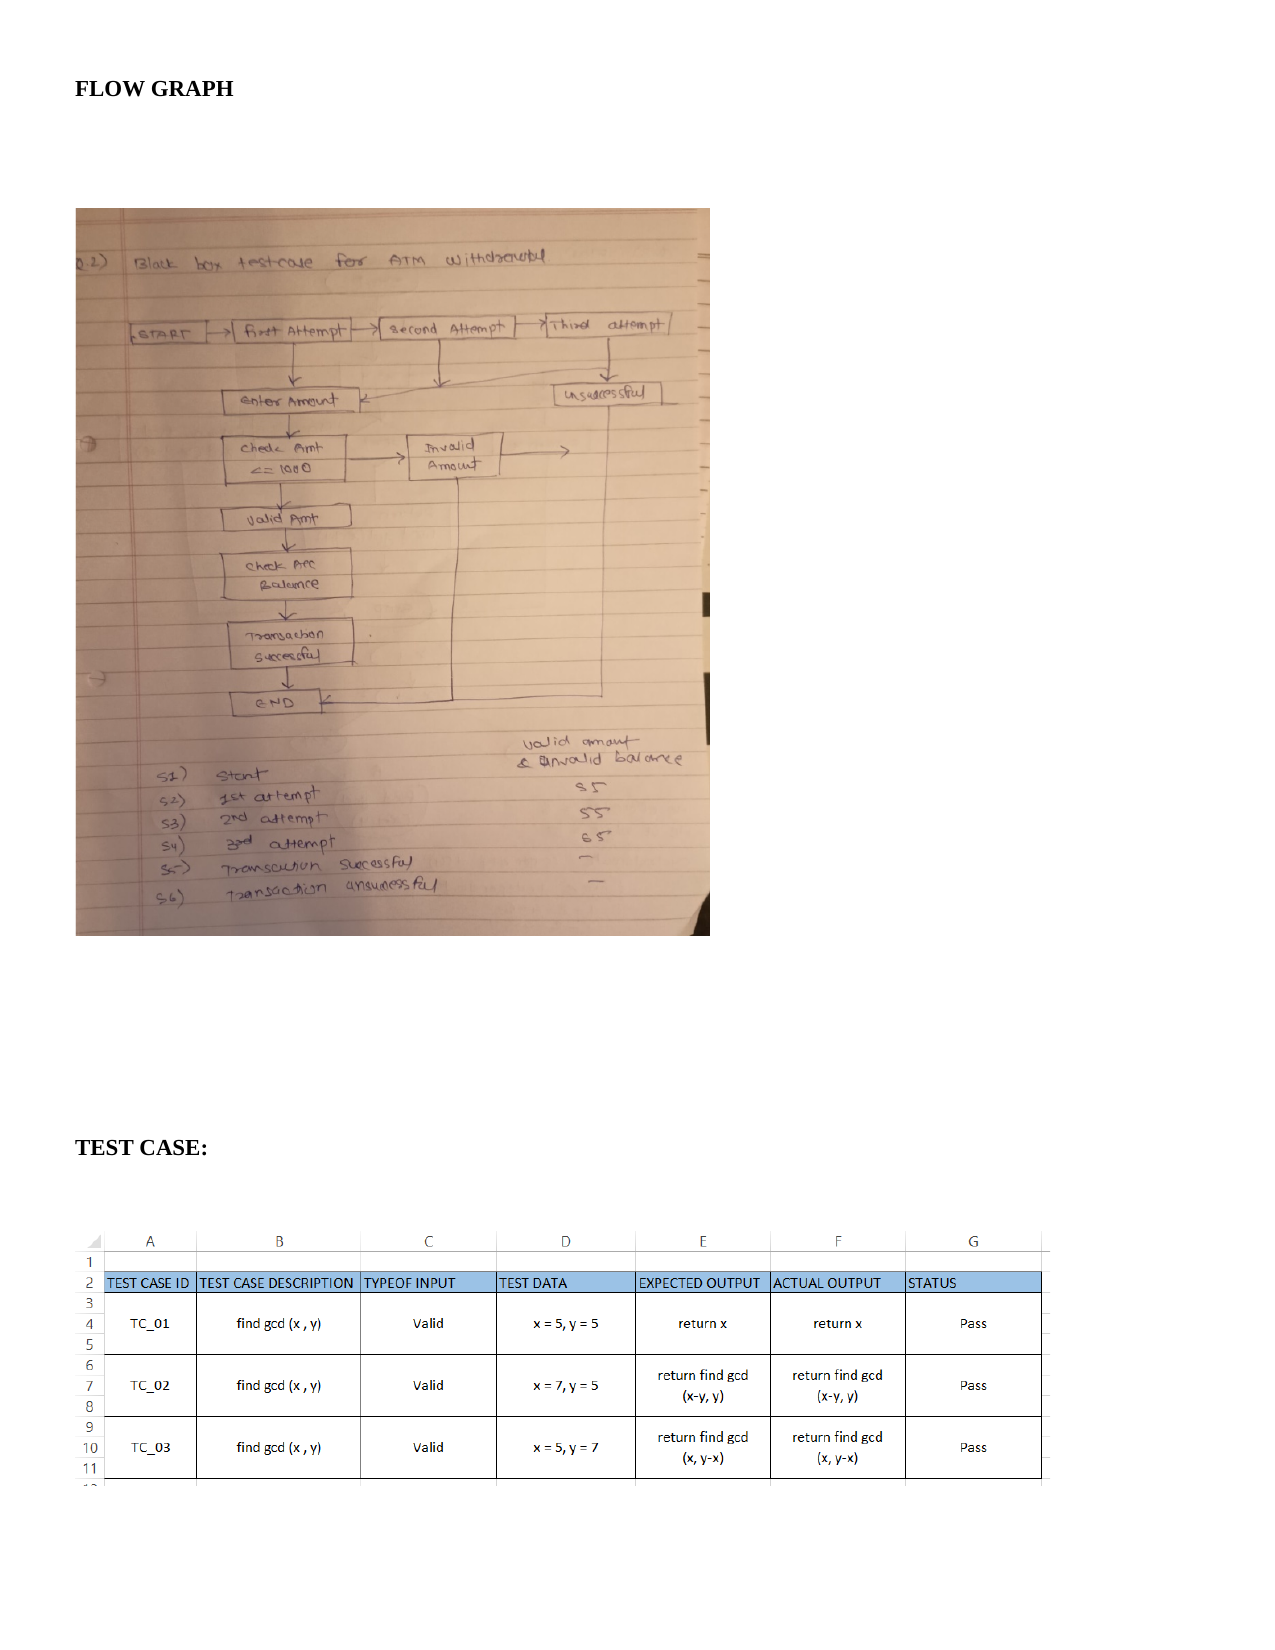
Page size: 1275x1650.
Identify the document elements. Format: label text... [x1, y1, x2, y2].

picture [75, 1222, 1050, 1486]
text FLOW GRAPH [75, 75, 1200, 101]
picture [76, 208, 710, 936]
text TEST CASE: [75, 1134, 1200, 1160]
